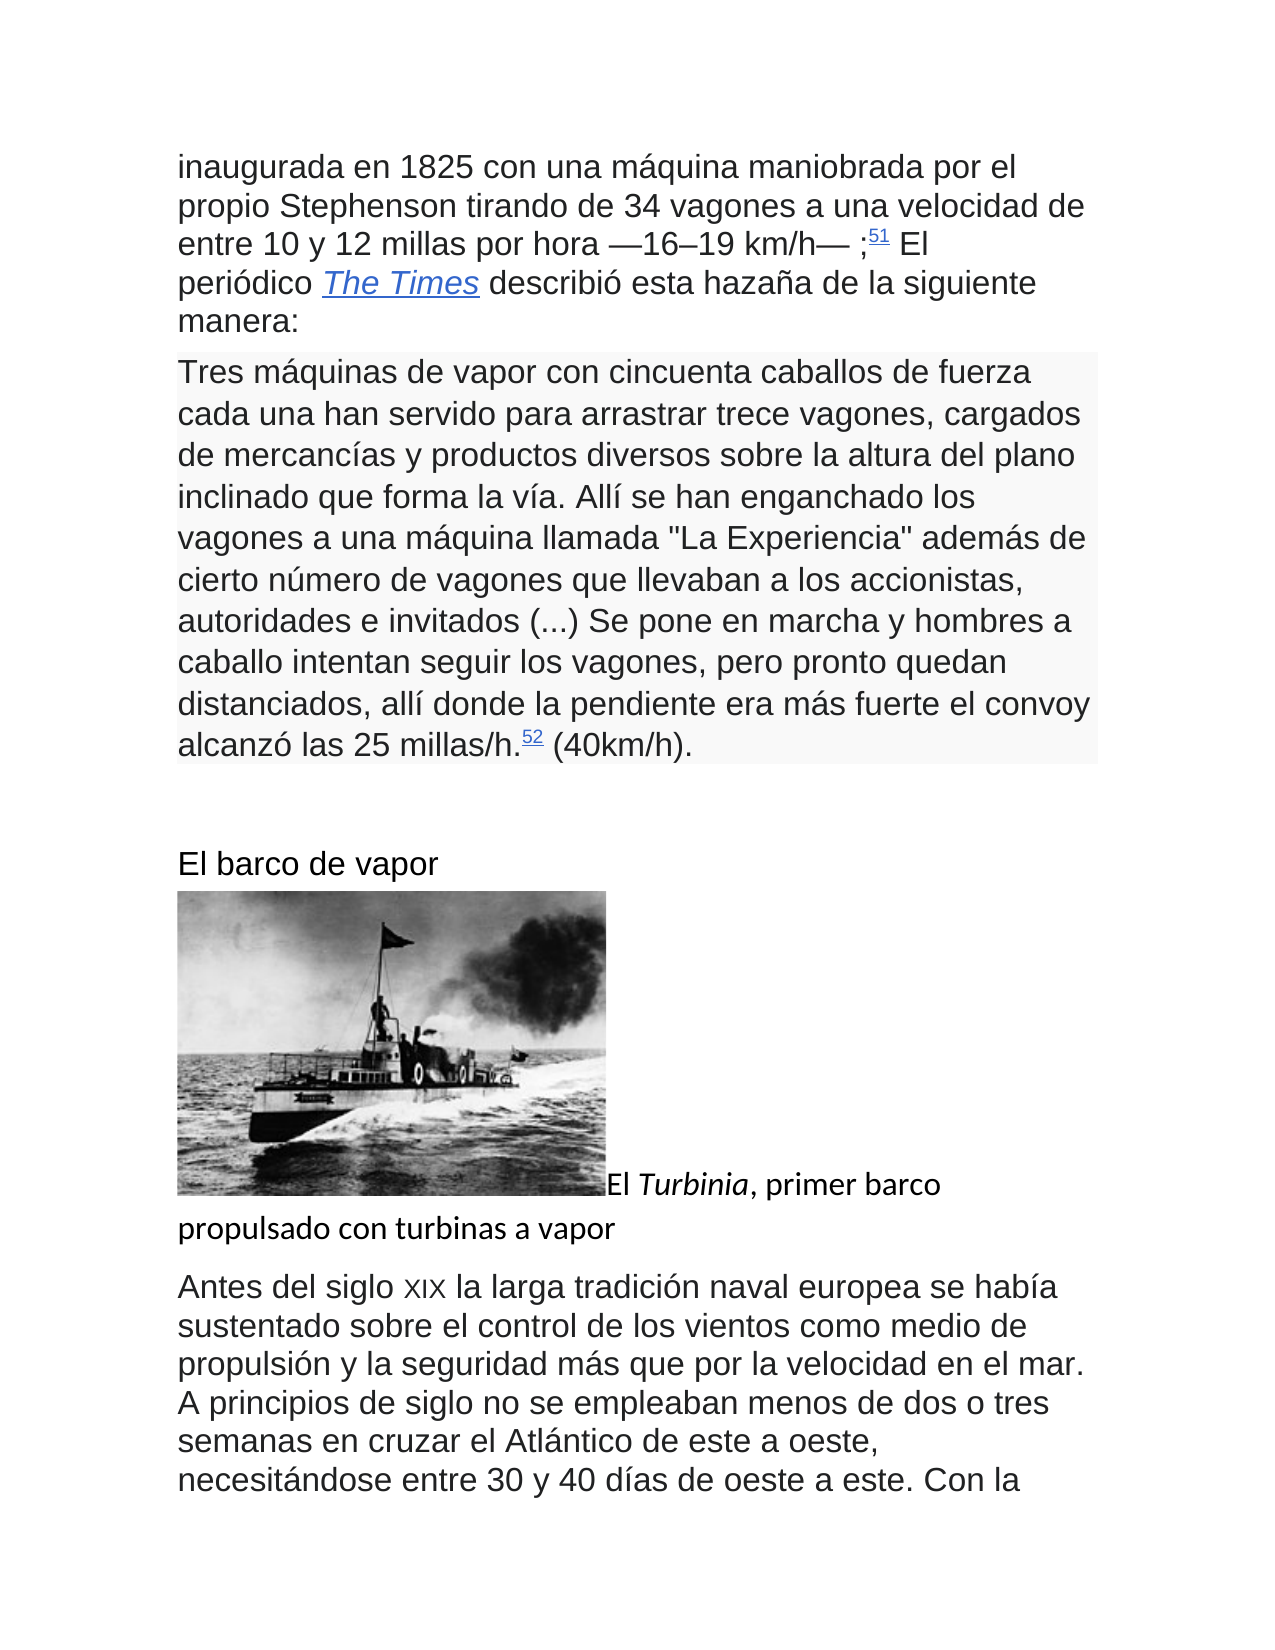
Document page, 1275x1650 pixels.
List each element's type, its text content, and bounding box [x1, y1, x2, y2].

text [177, 148, 1098, 340]
subtitle El barco de vapor [177, 844, 1098, 883]
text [177, 1267, 1098, 1498]
text Tres máquinas de vapor con cincuenta caballos de fuerza cada una han servido para arrastrar trece vagones, cargados de mercancías y productos diversos sobre la altura del plano inclinado que forma la vía. Allí se han enganchado los vagones a una máquina llamada "La Experiencia" además de cierto número de vagones que llevaban a los accionistas, autoridades e invitados (...) Se pone en marcha y hombres a caballo intentan seguir los vagones, pero pronto quedan distanciados, allí donde la pendiente era más fuerte el convoy alcanzó las 25 millas/h.52​ (40km/h). [177, 352, 1098, 764]
picture [177, 891, 607, 1196]
